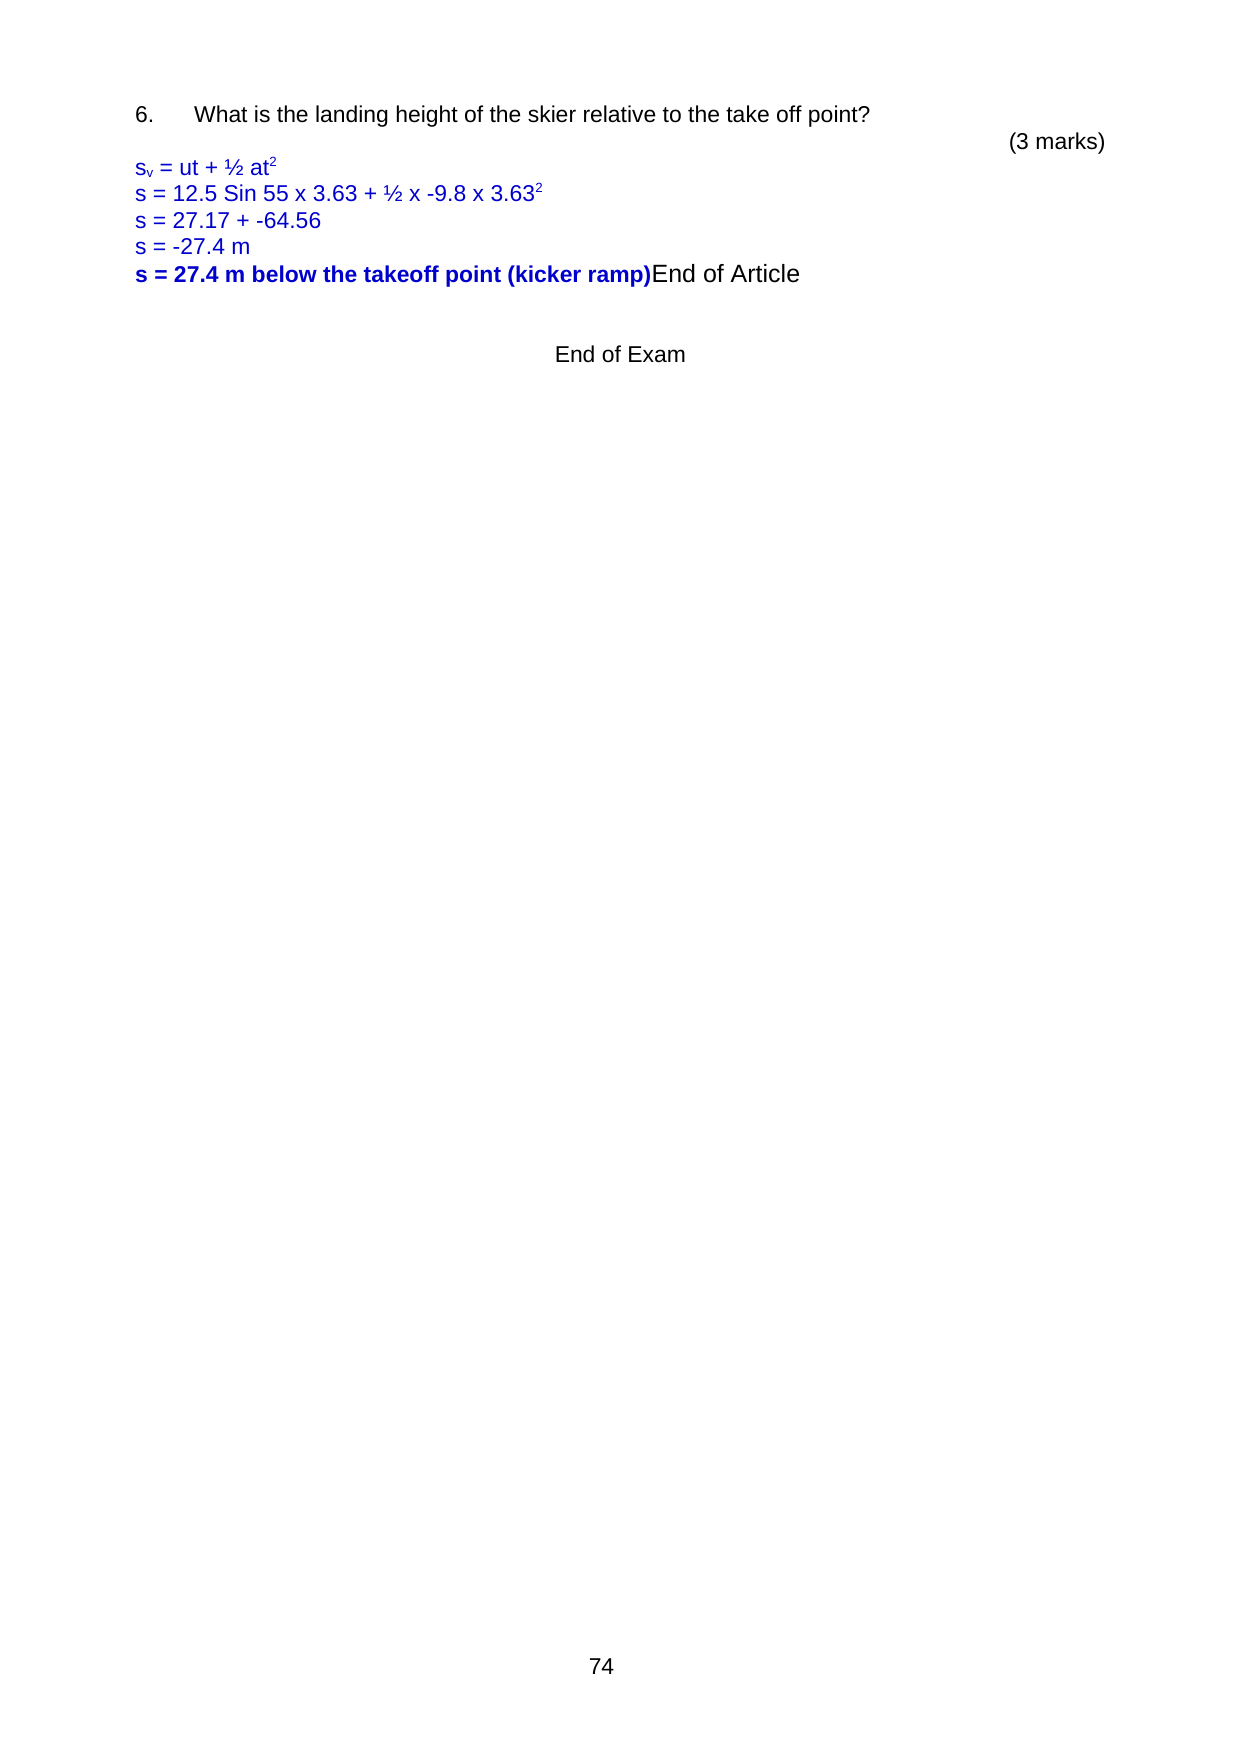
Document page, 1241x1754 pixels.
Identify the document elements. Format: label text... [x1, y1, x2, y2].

text s = 12.5 Sin 55 x 3.63 + ½ x -9.8 x 3.632 [135, 180, 1105, 207]
text sv = ut + ½ at2 [135, 154, 1105, 180]
text End of Exam [135, 341, 1105, 367]
text 6. What is the landing height of the skier relative to the take off point? [135, 101, 1105, 128]
text (3 marks) [135, 128, 1105, 154]
text s = 27.17 + -64.56 [135, 207, 1105, 233]
text s = -27.4 m [135, 233, 1105, 259]
text s = 27.4 m below the takeoff point (kicker ramp)End of Article [135, 259, 1105, 288]
